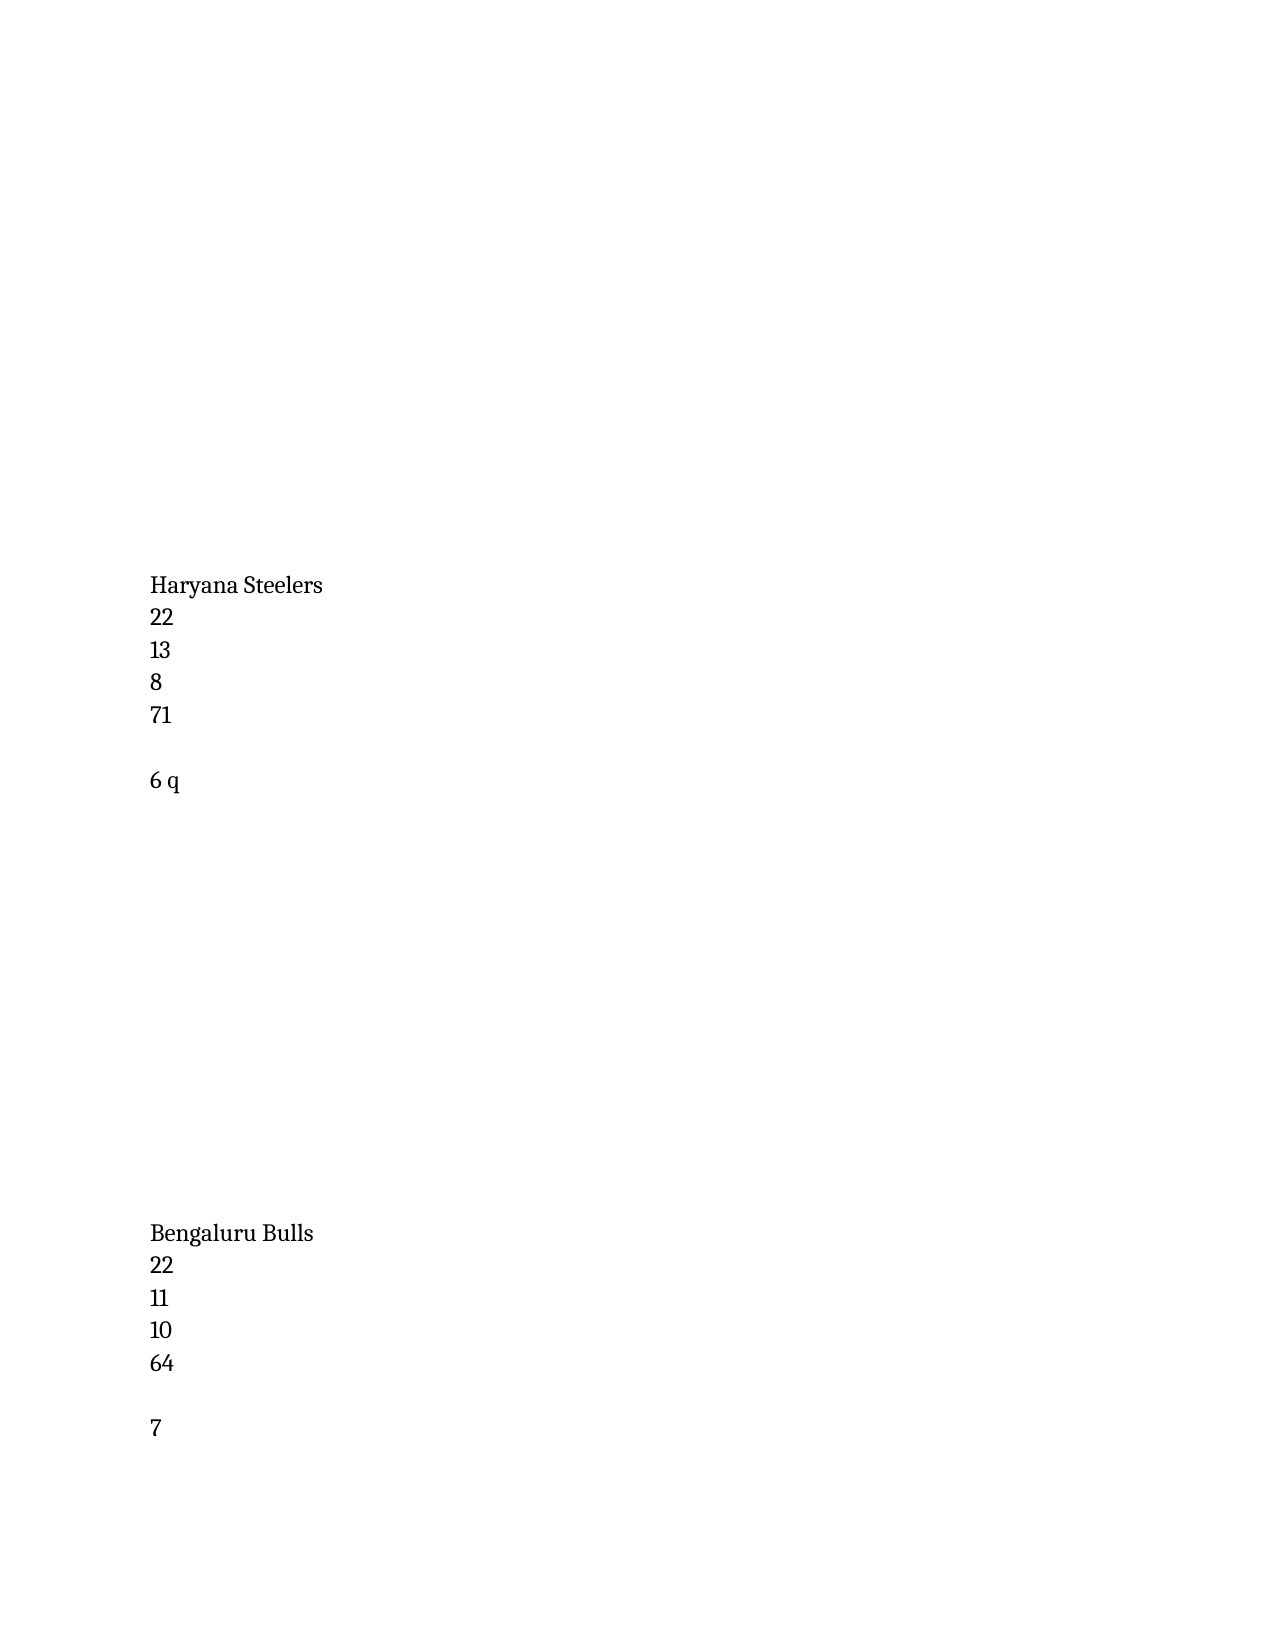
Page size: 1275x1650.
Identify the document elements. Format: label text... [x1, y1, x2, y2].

text 71 [150, 701, 1125, 729]
text 64 [150, 1348, 1125, 1377]
text 7 [150, 1413, 1125, 1442]
text 10 [150, 1316, 1125, 1345]
text 6 q [150, 766, 1125, 794]
text 22 [150, 1251, 1125, 1280]
text 22 [150, 603, 1125, 632]
text 13 [150, 636, 1125, 664]
text Haryana Steelers [150, 571, 1125, 599]
text 11 [150, 1283, 1125, 1312]
text Bengaluru Bulls [150, 1218, 1125, 1247]
text 8 [150, 668, 1125, 697]
